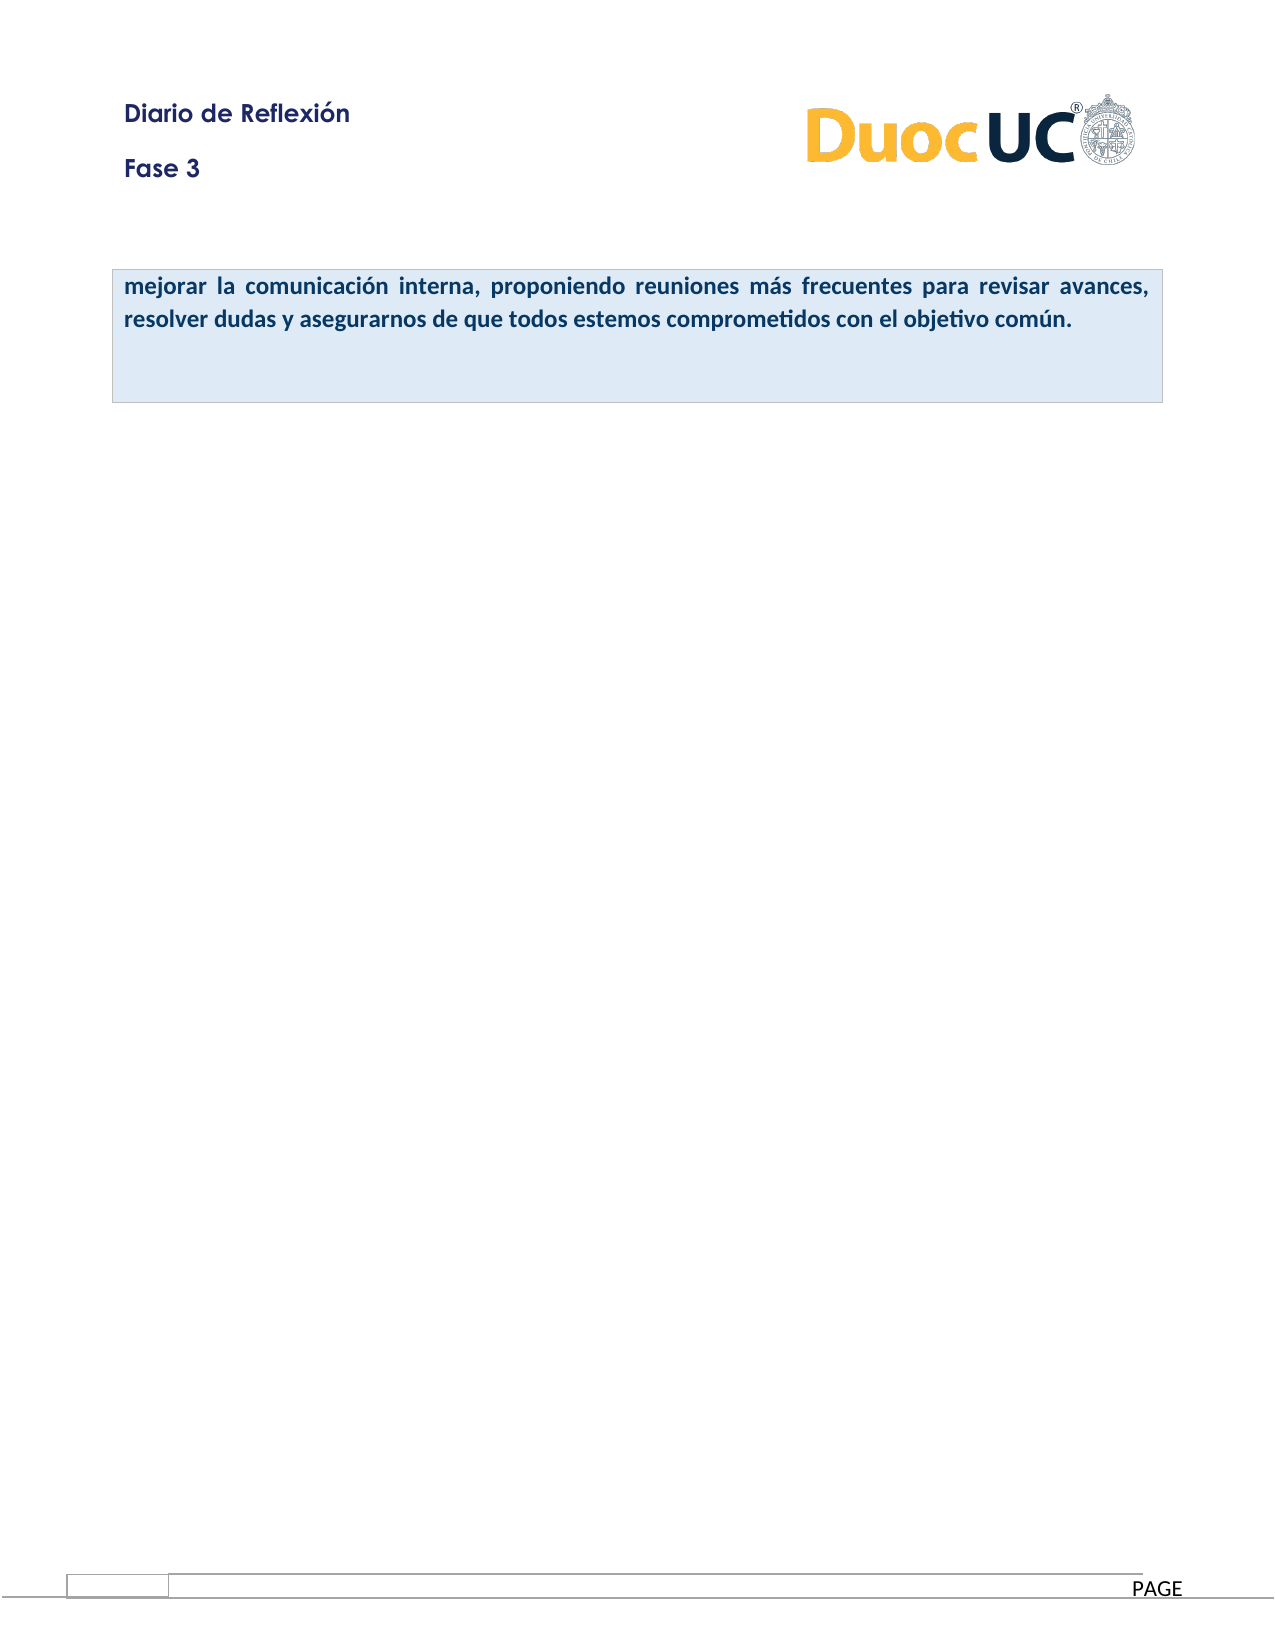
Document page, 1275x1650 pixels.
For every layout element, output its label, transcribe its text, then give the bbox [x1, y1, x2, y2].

picture [807, 94, 1135, 165]
